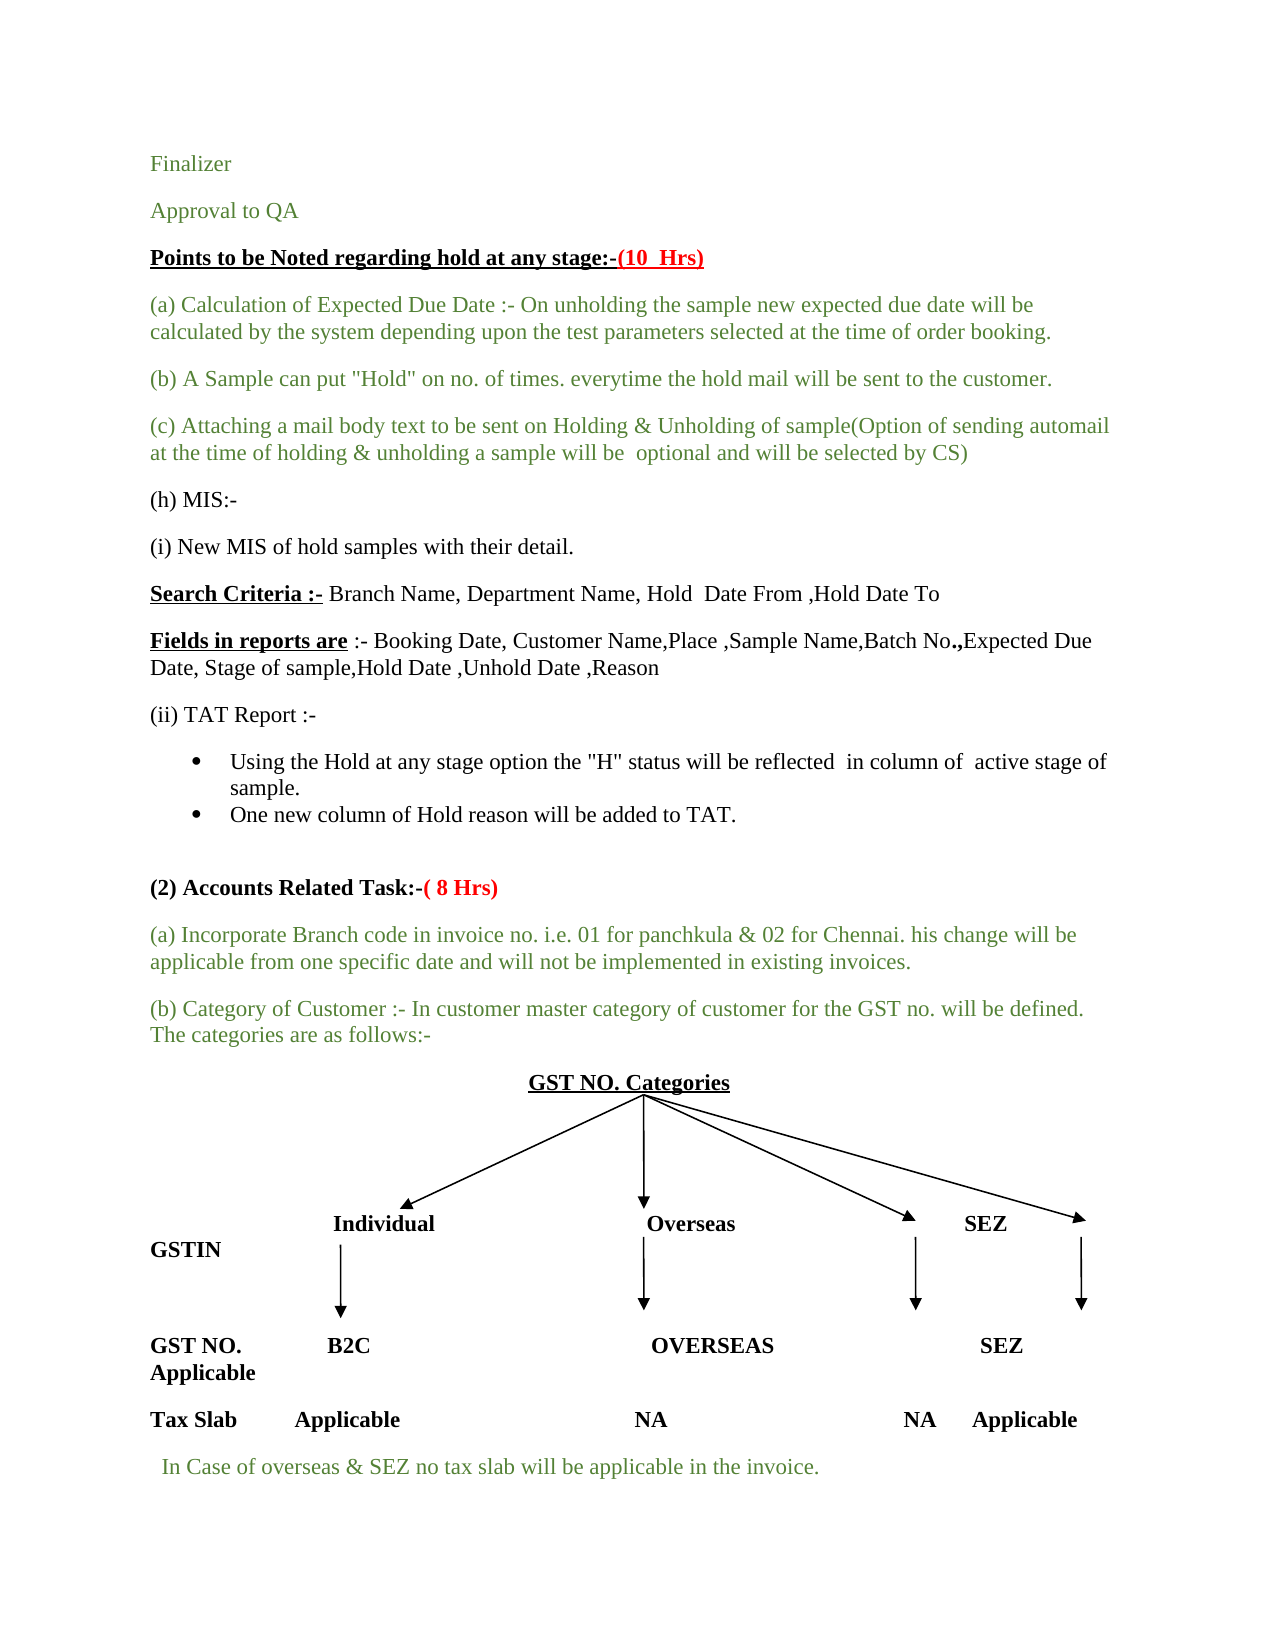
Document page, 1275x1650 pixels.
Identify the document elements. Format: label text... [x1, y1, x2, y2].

text Tax Slab Applicable NA NA Applicable [150, 1406, 1125, 1432]
text (c) Attaching a mail body text to be sent on Holding & Unholding of sample(Option of sending automail at the time of holding & unholding a sample will be optional and will be selected by CS) [150, 412, 1125, 465]
text GST NO. Categories [150, 1069, 1125, 1095]
text (b) Category of Customer :- In customer master category of customer for the GST no. will be defined. The categories are as follows:- [150, 995, 1125, 1048]
text Finalizer [150, 150, 1125, 176]
text GST NO. B2C OVERSEAS SEZ Applicable [150, 1333, 1125, 1385]
text In Case of overseas & SEZ no tax slab will be applicable in the invoice. [150, 1453, 1125, 1480]
list Using the Hold at any stage option the "H" status will be reflected in column of active stage of sample. [192, 748, 1125, 801]
text (b) A Sample can put "Hold" on no. of times. everytime the hold mail will be sent to the customer. [150, 365, 1125, 391]
text Points to be Noted regarding hold at any stage:-(10 Hrs) [150, 244, 1125, 271]
list One new column of Hold reason will be added to TAT. [192, 801, 1125, 827]
text (2) Accounts Related Task:-( 8 Hrs) [150, 874, 1125, 901]
text (i) New MIS of hold samples with their detail. [150, 533, 1125, 559]
text (a) Calculation of Expected Due Date :- On unholding the sample new expected due date will be calculated by the system depending upon the test parameters selected at the time of order booking. [150, 292, 1125, 344]
text Individual Overseas SEZ GSTIN [150, 1210, 1125, 1263]
text Approval to QA [150, 197, 1125, 223]
text (a) Incorporate Branch code in invoice no. i.e. 01 for panchkula & 02 for Chennai. his change will be applicable from one specific date and will not be implemented in existing invoices. [150, 922, 1125, 974]
text Search Criteria :- Branch Name, Department Name, Hold Date From ,Hold Date To [150, 580, 1125, 607]
text (h) MIS:- [150, 486, 1125, 512]
text (ii) TAT Report :- [150, 701, 1125, 727]
text Fields in reports are :- Booking Date, Customer Name,Place ,Sample Name,Batch No.,Expected Due Date, Stage of sample,Hold Date ,Unhold Date ,Reason [150, 627, 1125, 680]
